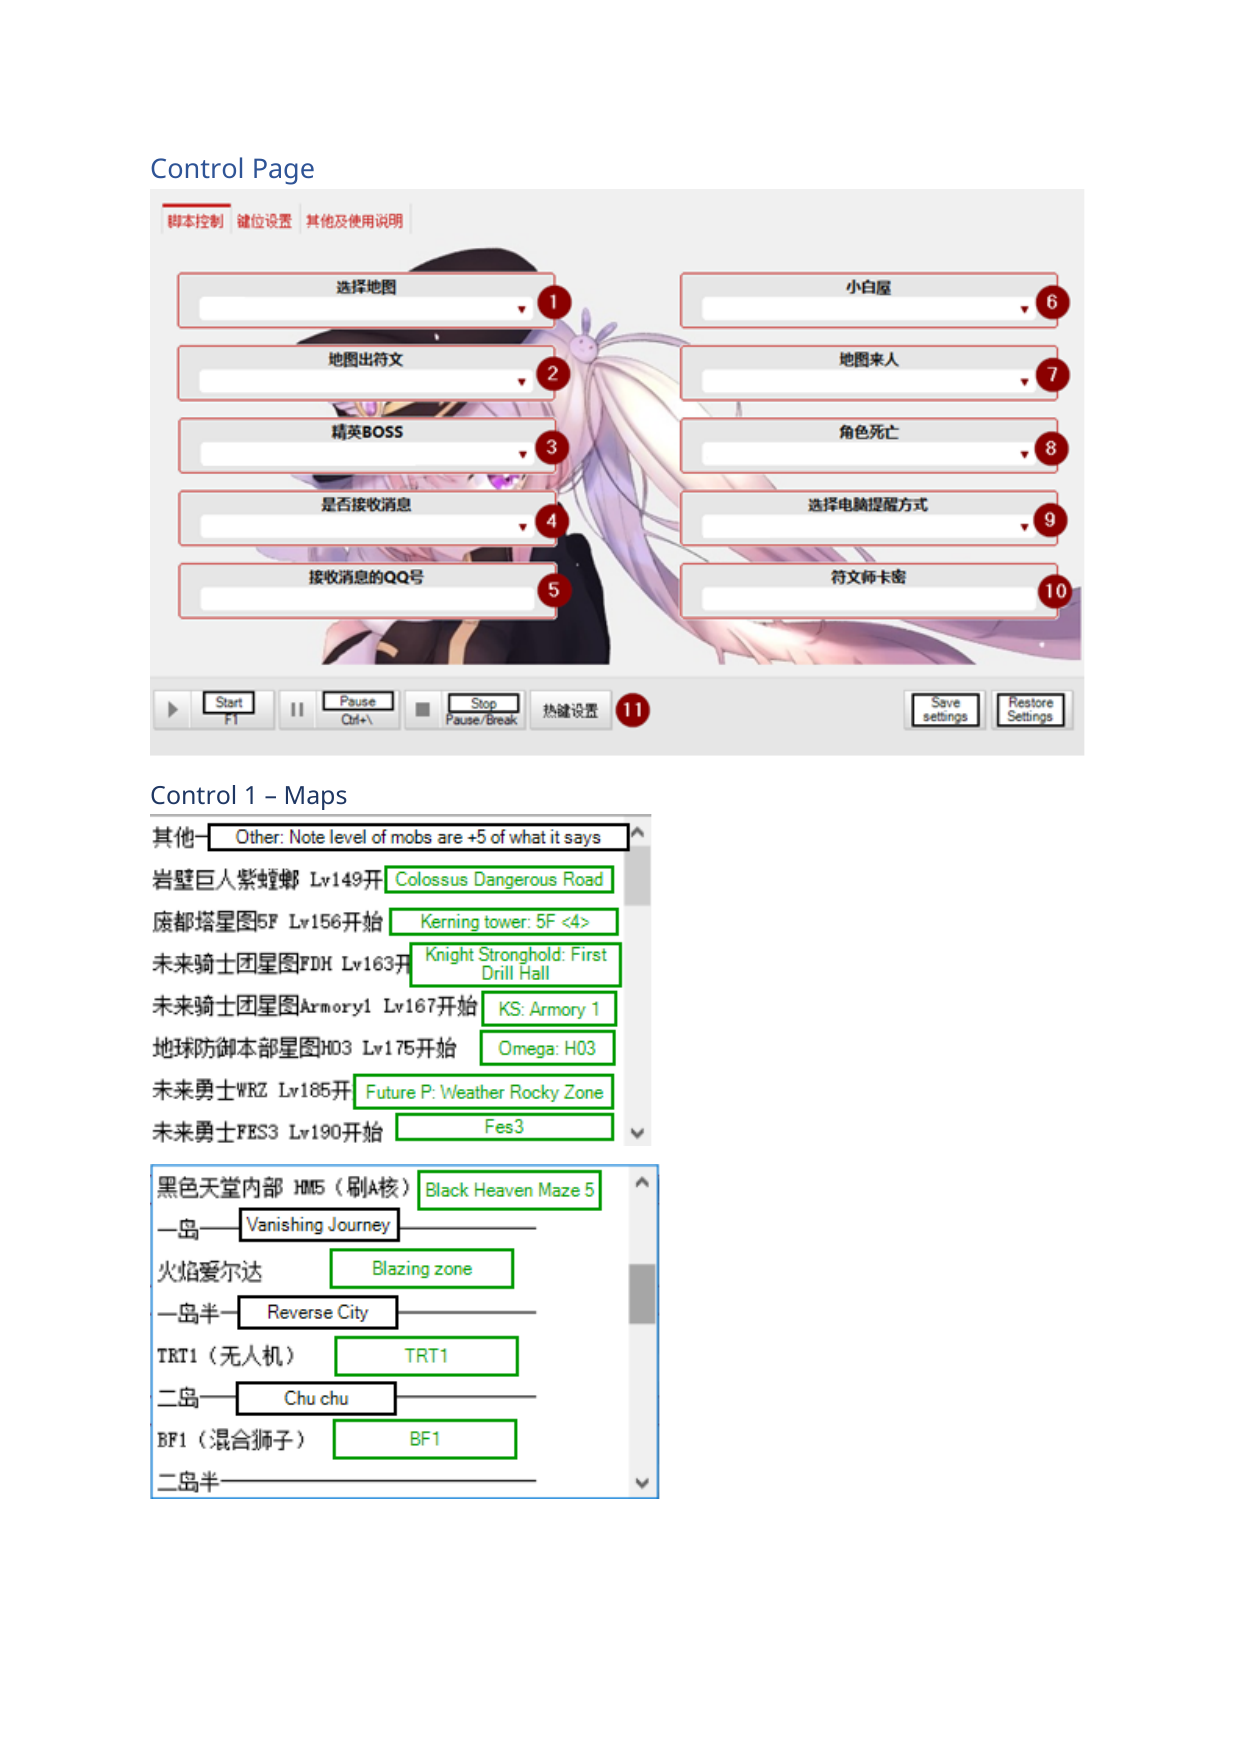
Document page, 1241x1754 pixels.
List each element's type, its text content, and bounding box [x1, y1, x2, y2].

picture [150, 1164, 660, 1499]
picture [150, 189, 1085, 759]
picture [150, 814, 652, 1146]
subtitle Control Page [150, 150, 1090, 187]
subtitle Control 1 – Maps [150, 777, 1090, 812]
